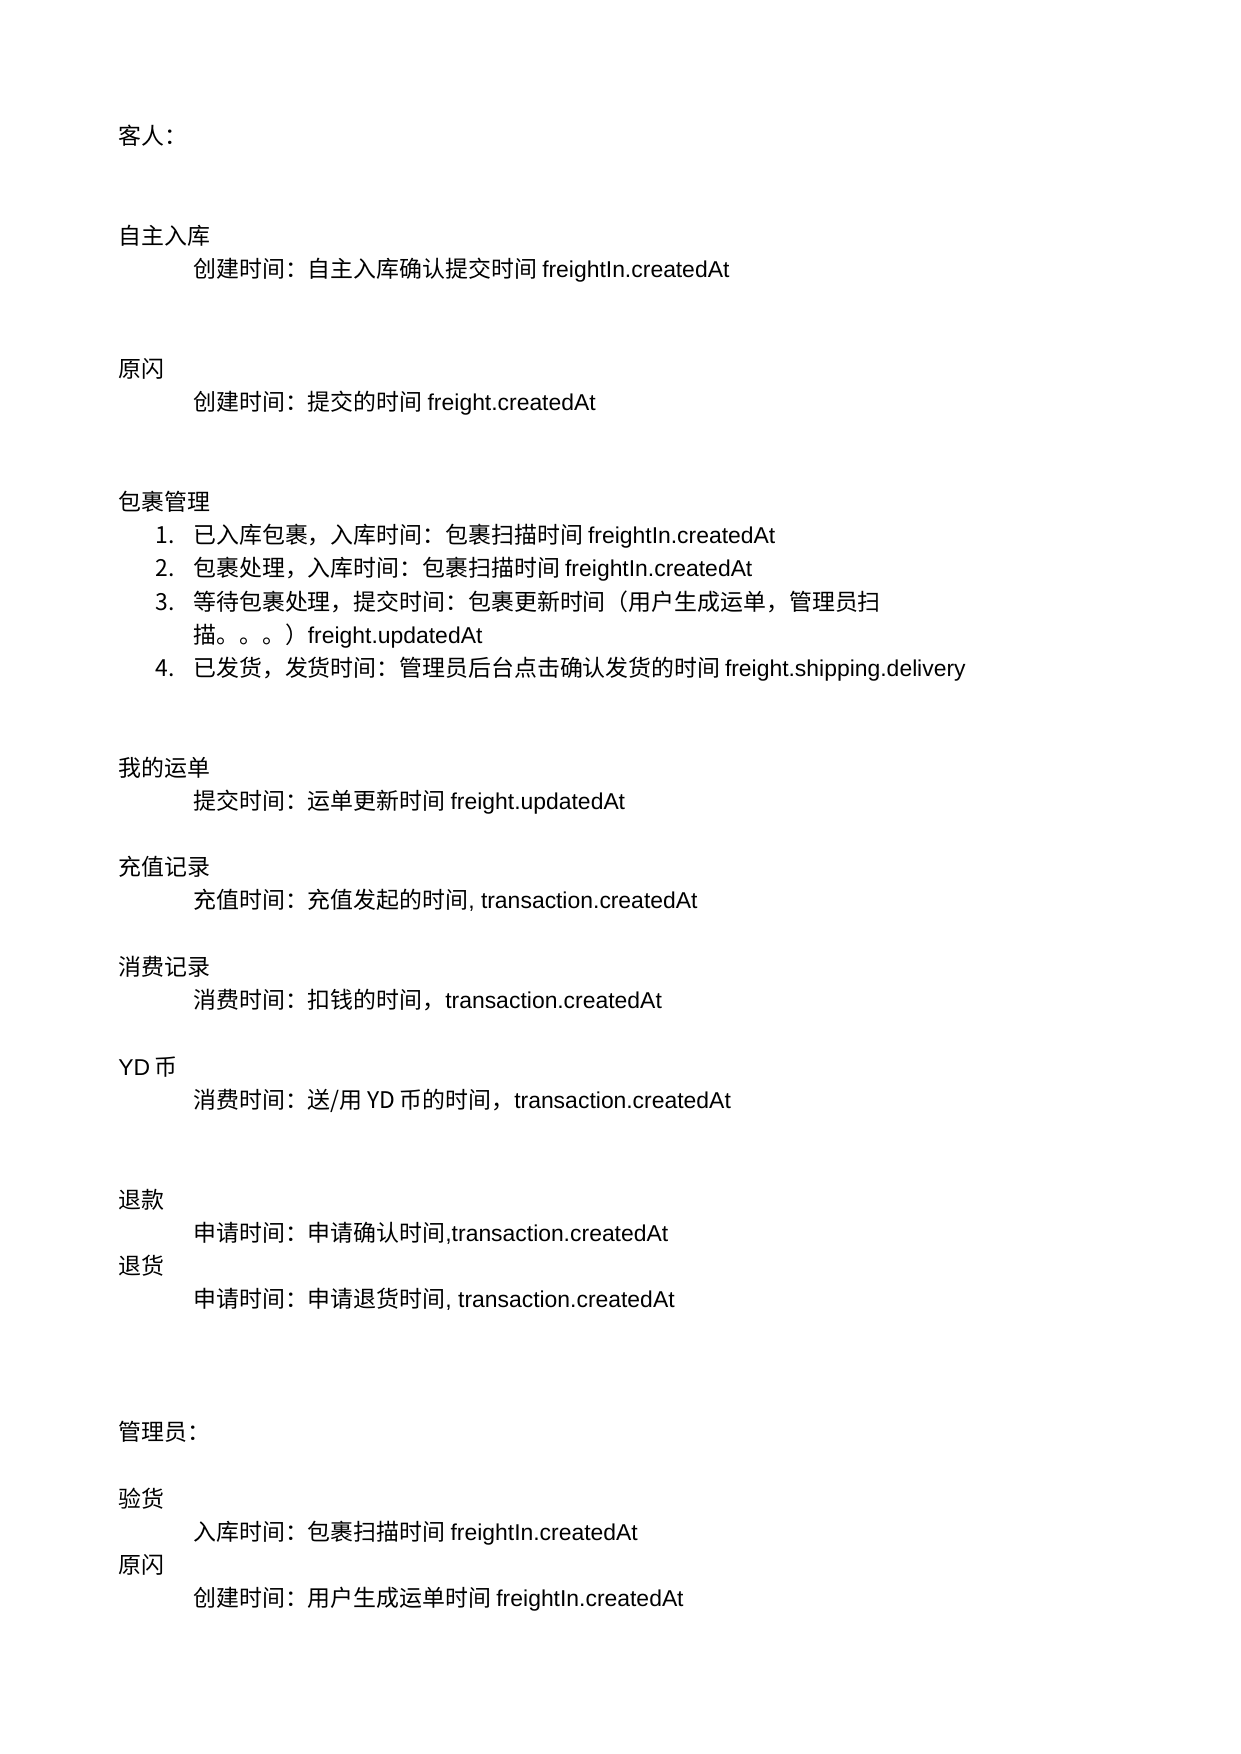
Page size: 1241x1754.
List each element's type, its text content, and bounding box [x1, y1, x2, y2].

text 管理员： [118, 1414, 1122, 1447]
text 退款 [118, 1181, 1122, 1215]
text 消费时间：扣钱的时间，transaction.createdAt [118, 982, 1122, 1015]
text 包裹管理 [118, 484, 1122, 517]
text 创建时间：用户生成运单时间 freightIn.createdAt [118, 1580, 1122, 1613]
text 原闪 [118, 1547, 1122, 1580]
text 自主入库 [118, 218, 1122, 251]
text 申请时间：申请退货时间, transaction.createdAt [118, 1281, 1122, 1314]
text 充值时间：充值发起的时间, transaction.createdAt [118, 882, 1122, 916]
text 创建时间：自主入库确认提交时间 freightIn.createdAt [118, 251, 1122, 284]
list 已发货，发货时间：管理员后台点击确认发货的时间freight.shipping.delivery [156, 650, 1122, 683]
text 申请时间：申请确认时间,transaction.createdAt [118, 1215, 1122, 1248]
text YD币 [118, 1048, 1122, 1082]
text 消费时间：送/用YD币的时间，transaction.createdAt [118, 1082, 1122, 1115]
list 等待包裹处理，提交时间：包裹更新时间（用户生成运单，管理员扫描。。。）freight.updatedAt [156, 583, 1122, 650]
list 已入库包裹，入库时间：包裹扫描时间 freightIn.createdAt [156, 517, 1122, 550]
text 入库时间：包裹扫描时间 freightIn.createdAt [118, 1514, 1122, 1547]
text 退货 [118, 1248, 1122, 1281]
text 消费记录 [118, 949, 1122, 982]
text 提交时间：运单更新时间 freight.updatedAt [118, 783, 1122, 816]
text 创建时间：提交的时间 freight.createdAt [118, 384, 1122, 417]
text 验货 [118, 1481, 1122, 1514]
list 包裹处理，入库时间：包裹扫描时间 freightIn.createdAt [156, 550, 1122, 583]
text 我的运单 [118, 749, 1122, 783]
text 客人： [118, 118, 1122, 151]
text 充值记录 [118, 849, 1122, 882]
text 原闪 [118, 351, 1122, 384]
